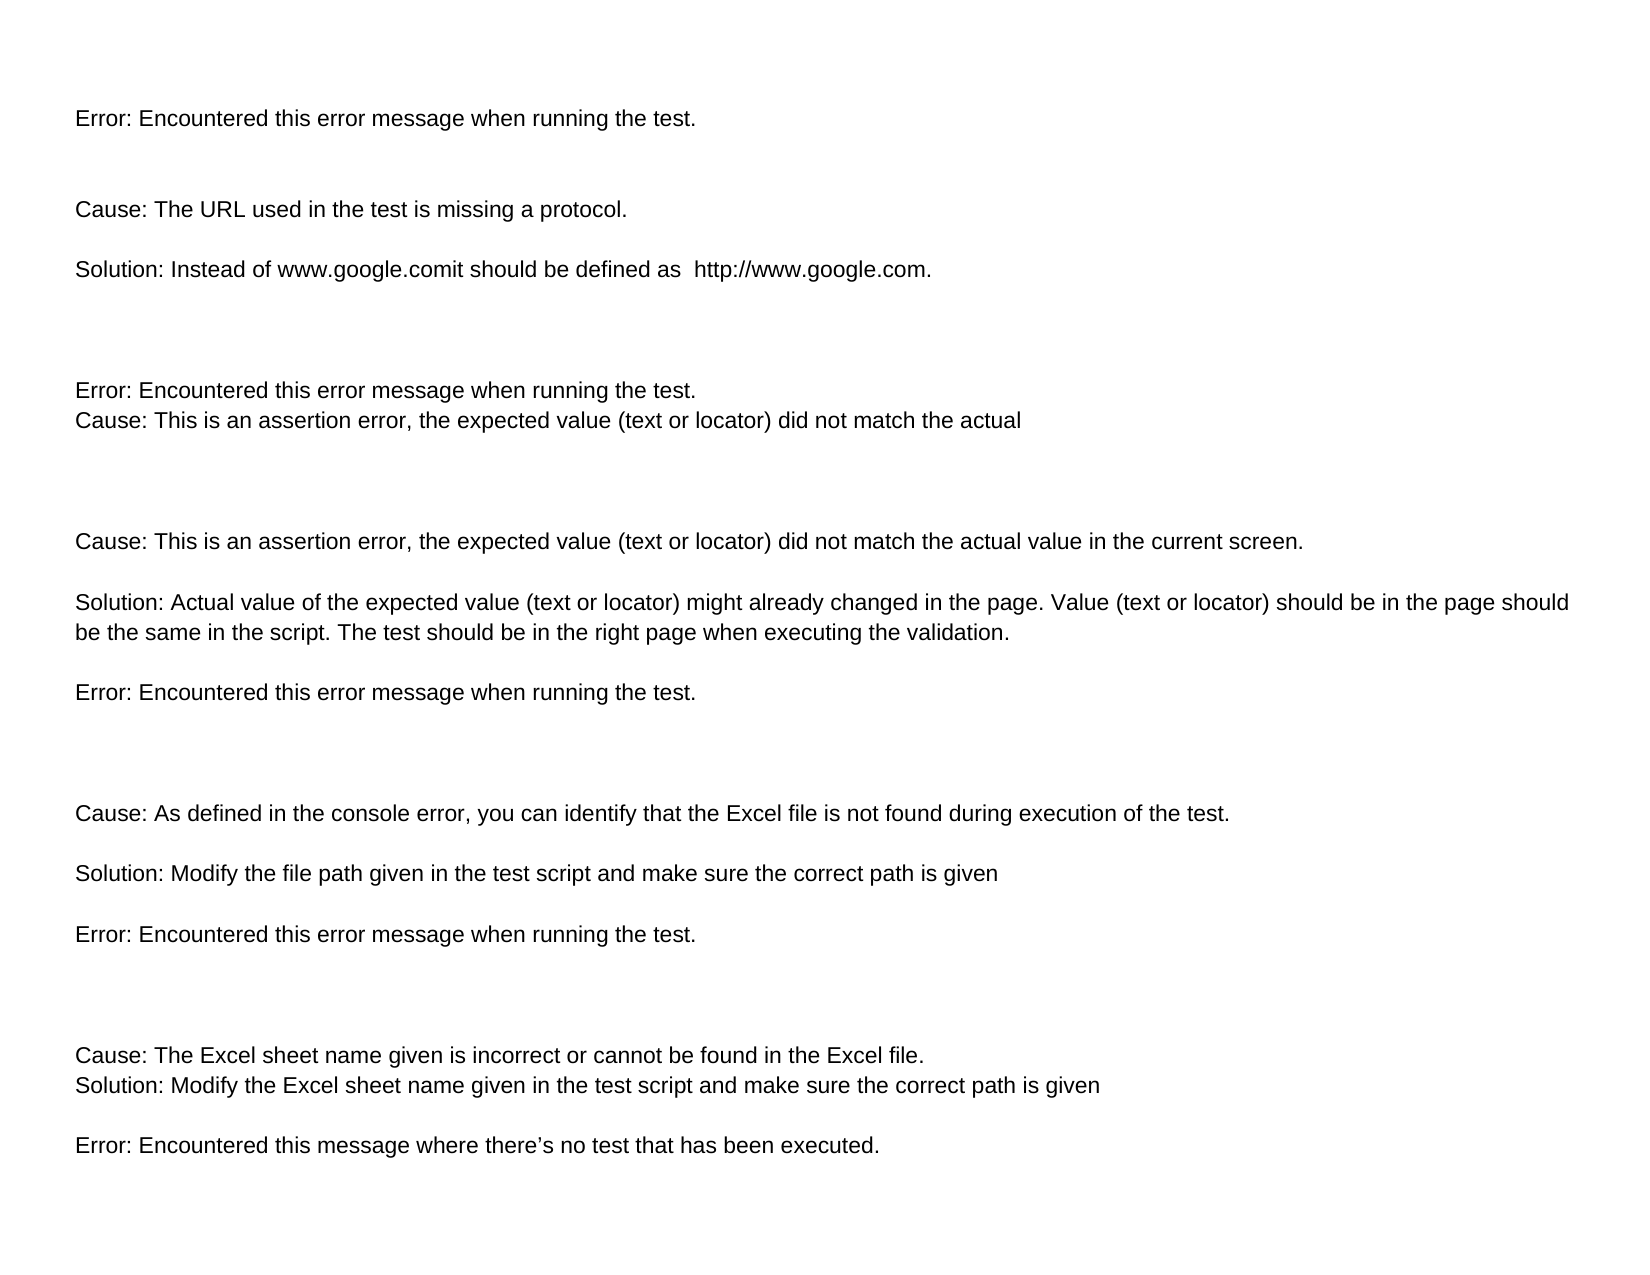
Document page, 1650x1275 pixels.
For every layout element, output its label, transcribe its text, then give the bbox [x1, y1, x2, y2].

text Error: Encountered this message where there’s no test that has been executed. [75, 1132, 1575, 1159]
text Solution: Modify the file path given in the test script and make sure the correct path is given [75, 860, 1575, 887]
text Cause: The Excel sheet name given is incorrect or cannot be found in the Excel file. [75, 1042, 1575, 1068]
text Error: Encountered this error message when running the test. [75, 377, 1575, 403]
text Cause: This is an assertion error, the expected value (text or locator) did not match the actual [75, 407, 1575, 434]
text Solution: Actual value of the expected value (text or locator) might already changed in the page. Value (text or locator) should be in the page should be the same in the script. The test should be in the right page when executing the validation. [75, 588, 1575, 645]
text Error: Encountered this error message when running the test. [75, 679, 1575, 706]
text Cause: As defined in the console error, you can identify that the Excel file is not found during execution of the test. [75, 800, 1575, 826]
text Error: Encountered this error message when running the test. [75, 105, 1575, 132]
text Cause: This is an assertion error, the expected value (text or locator) did not match the actual value in the current screen. [75, 528, 1575, 554]
text Solution: Instead of www.google.comit should be defined as http://www.google.com. [75, 256, 1575, 283]
text Cause: The URL used in the test is missing a protocol. [75, 196, 1575, 222]
text Error: Encountered this error message when running the test. [75, 921, 1575, 947]
text Solution: Modify the Excel sheet name given in the test script and make sure the correct path is given [75, 1072, 1575, 1098]
